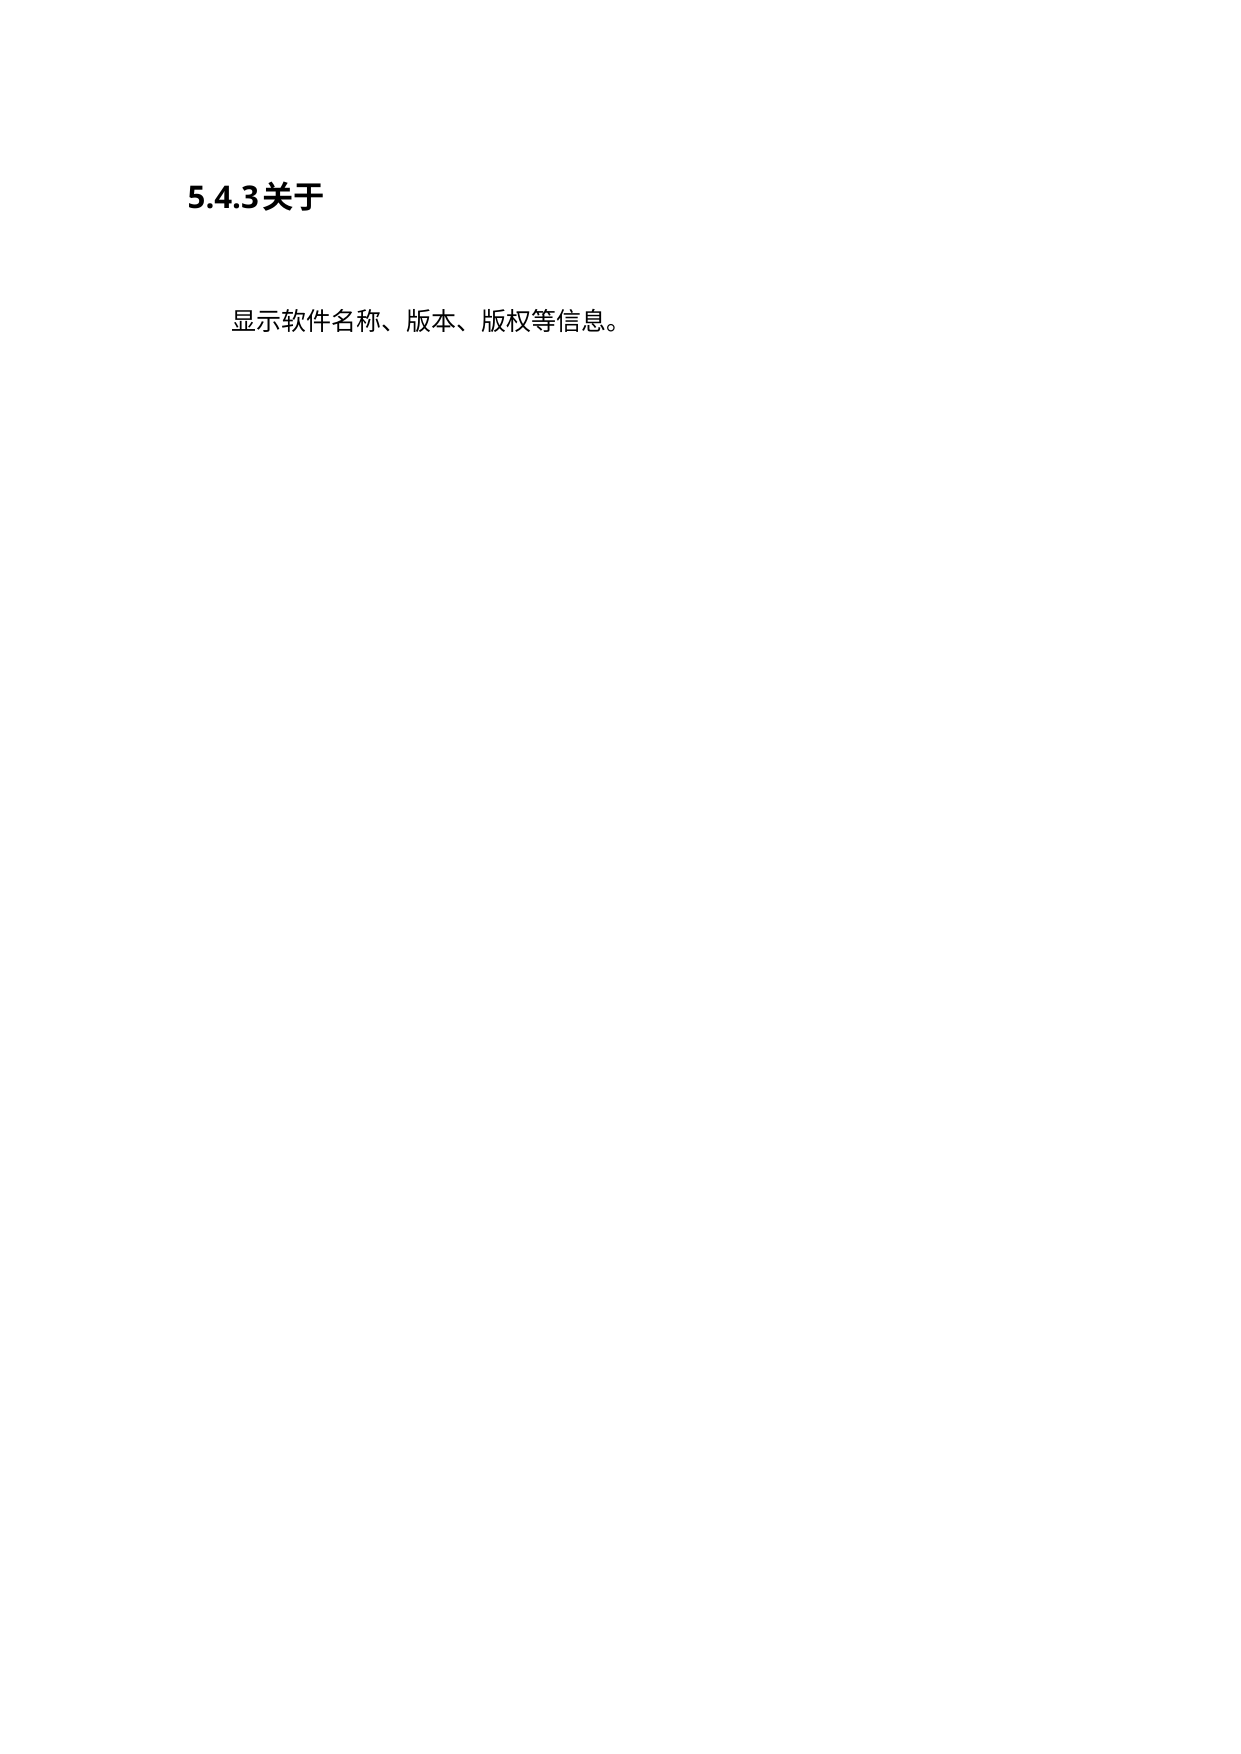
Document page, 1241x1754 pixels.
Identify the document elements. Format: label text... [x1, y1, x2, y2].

subtitle 关于 [187, 162, 1053, 227]
text 显示软件名称、版本、版权等信息。 [187, 287, 1053, 352]
